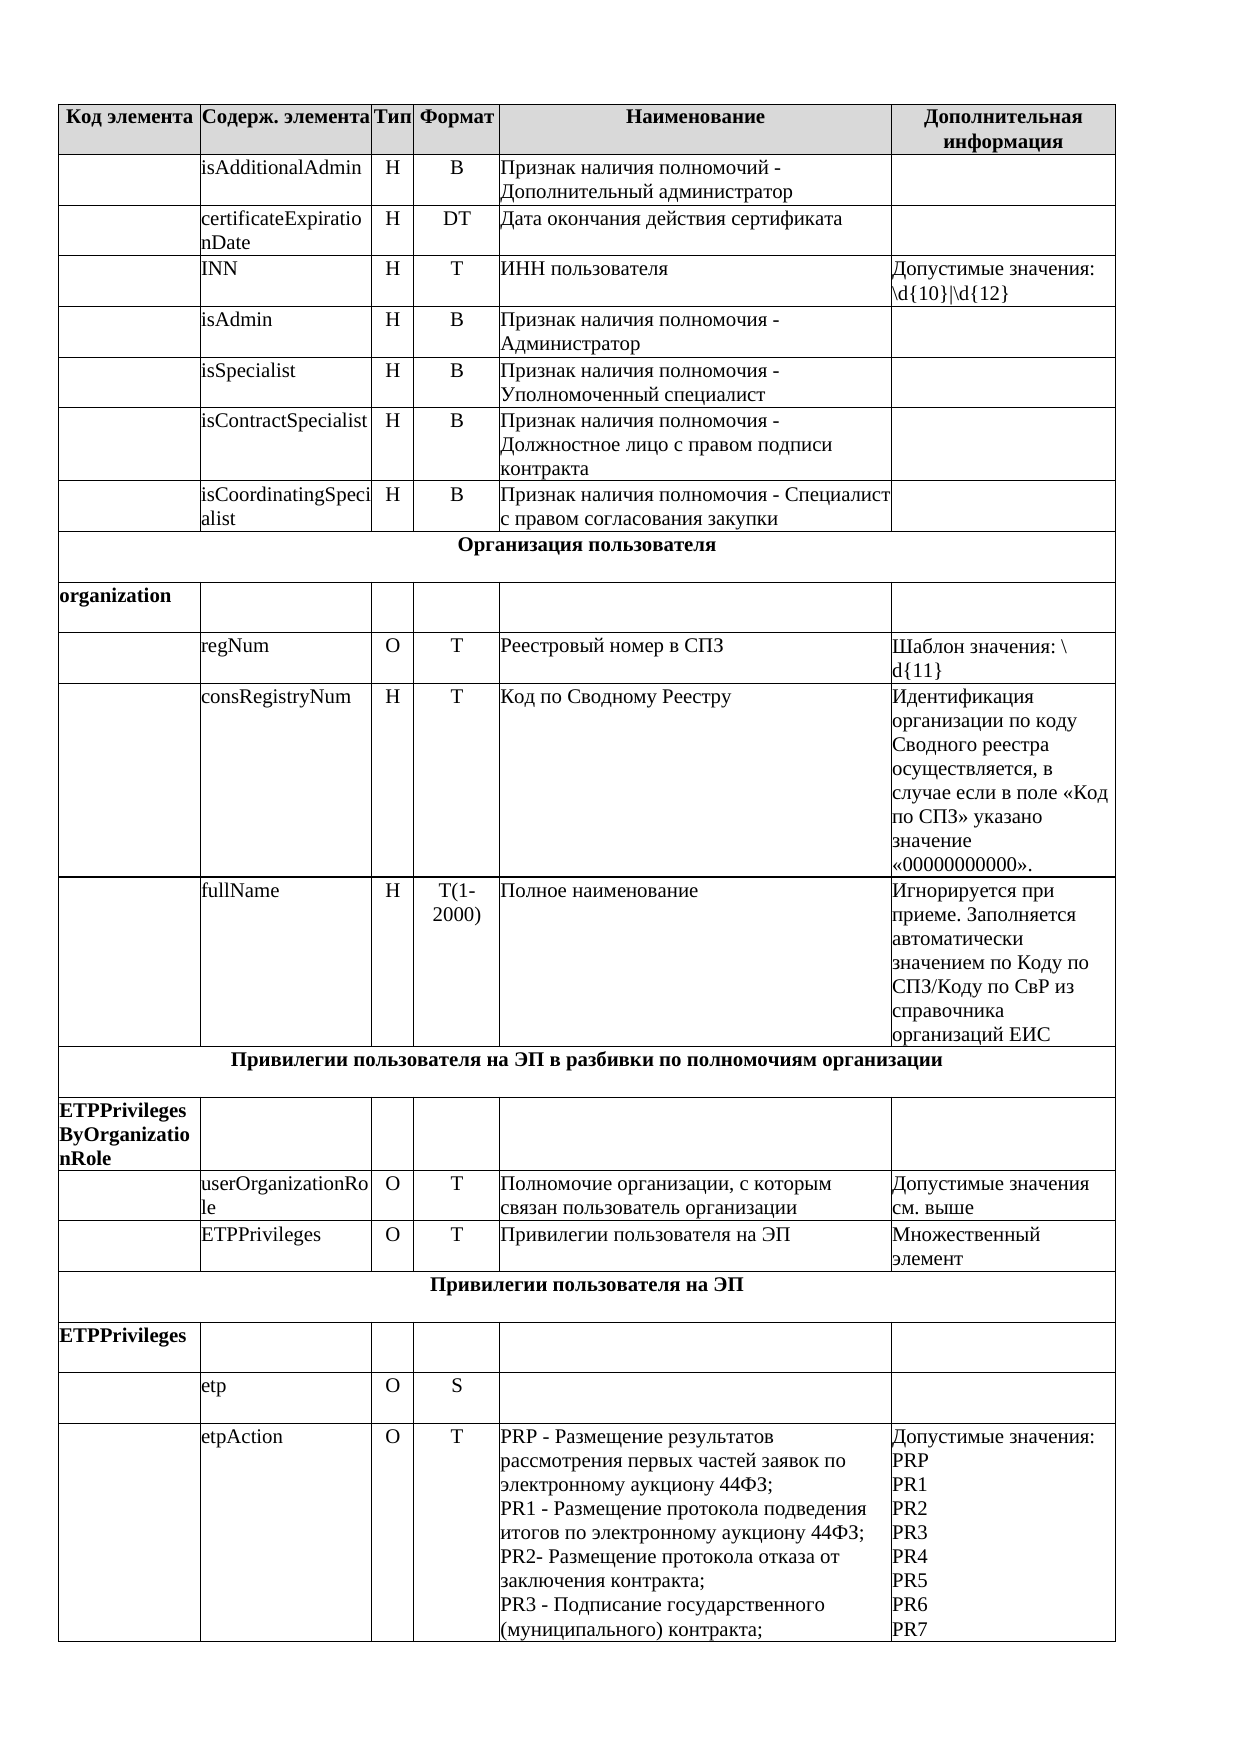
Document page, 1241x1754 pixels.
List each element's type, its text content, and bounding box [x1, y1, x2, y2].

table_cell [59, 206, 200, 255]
table_header Содерж. элемента [201, 105, 371, 154]
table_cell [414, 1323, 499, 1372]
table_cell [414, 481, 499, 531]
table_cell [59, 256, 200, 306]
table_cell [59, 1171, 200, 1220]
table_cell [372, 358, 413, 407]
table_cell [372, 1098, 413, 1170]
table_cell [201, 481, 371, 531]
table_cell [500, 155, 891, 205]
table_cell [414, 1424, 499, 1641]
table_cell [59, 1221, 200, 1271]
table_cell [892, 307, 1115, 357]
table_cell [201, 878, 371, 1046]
table_header Тип [372, 105, 413, 154]
table_header Код элемента [59, 105, 200, 154]
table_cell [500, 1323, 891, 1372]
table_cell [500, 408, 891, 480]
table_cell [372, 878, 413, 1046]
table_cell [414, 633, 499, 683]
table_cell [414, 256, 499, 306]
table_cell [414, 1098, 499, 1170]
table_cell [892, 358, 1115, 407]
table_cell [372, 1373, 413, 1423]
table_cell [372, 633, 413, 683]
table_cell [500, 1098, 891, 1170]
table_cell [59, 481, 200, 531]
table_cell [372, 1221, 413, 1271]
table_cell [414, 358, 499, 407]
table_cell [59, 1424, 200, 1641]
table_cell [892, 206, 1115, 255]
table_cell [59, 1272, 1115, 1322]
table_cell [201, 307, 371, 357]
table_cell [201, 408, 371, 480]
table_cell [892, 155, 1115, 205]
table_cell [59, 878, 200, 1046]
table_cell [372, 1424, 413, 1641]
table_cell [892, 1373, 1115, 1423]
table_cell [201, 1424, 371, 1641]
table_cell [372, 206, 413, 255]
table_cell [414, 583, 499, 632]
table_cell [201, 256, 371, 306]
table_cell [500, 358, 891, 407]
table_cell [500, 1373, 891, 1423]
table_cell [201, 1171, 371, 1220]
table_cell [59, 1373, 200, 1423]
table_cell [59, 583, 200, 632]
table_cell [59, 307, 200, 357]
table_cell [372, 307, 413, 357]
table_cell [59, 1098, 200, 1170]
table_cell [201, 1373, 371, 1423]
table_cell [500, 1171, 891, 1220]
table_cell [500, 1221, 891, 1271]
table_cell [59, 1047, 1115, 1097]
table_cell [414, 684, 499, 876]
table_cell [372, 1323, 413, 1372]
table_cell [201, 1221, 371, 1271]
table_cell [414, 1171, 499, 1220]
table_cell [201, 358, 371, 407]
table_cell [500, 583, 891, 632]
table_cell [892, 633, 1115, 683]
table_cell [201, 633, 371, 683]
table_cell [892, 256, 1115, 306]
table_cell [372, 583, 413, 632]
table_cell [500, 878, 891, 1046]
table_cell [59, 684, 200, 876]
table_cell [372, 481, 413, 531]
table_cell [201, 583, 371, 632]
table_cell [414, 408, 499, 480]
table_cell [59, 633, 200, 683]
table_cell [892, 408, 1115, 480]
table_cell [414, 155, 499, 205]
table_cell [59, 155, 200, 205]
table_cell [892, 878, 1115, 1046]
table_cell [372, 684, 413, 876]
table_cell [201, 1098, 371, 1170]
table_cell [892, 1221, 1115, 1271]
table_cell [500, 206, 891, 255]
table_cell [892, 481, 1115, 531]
table_header Наименование [500, 105, 891, 154]
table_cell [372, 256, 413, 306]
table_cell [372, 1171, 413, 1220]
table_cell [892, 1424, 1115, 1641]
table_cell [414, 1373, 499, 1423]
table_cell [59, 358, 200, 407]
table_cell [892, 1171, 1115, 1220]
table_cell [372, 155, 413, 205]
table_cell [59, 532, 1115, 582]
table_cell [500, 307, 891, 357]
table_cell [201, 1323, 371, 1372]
table_header Дополнительная информация [892, 105, 1115, 154]
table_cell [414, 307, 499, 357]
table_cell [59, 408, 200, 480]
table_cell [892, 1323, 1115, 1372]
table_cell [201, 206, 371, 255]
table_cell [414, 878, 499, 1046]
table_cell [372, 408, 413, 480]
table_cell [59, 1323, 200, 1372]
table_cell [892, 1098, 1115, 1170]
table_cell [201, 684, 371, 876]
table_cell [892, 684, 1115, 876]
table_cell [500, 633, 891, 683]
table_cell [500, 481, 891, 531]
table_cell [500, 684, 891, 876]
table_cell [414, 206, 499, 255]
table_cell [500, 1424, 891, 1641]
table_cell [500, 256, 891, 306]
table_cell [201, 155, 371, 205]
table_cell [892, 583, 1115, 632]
table_header Формат [414, 105, 499, 154]
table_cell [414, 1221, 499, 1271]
